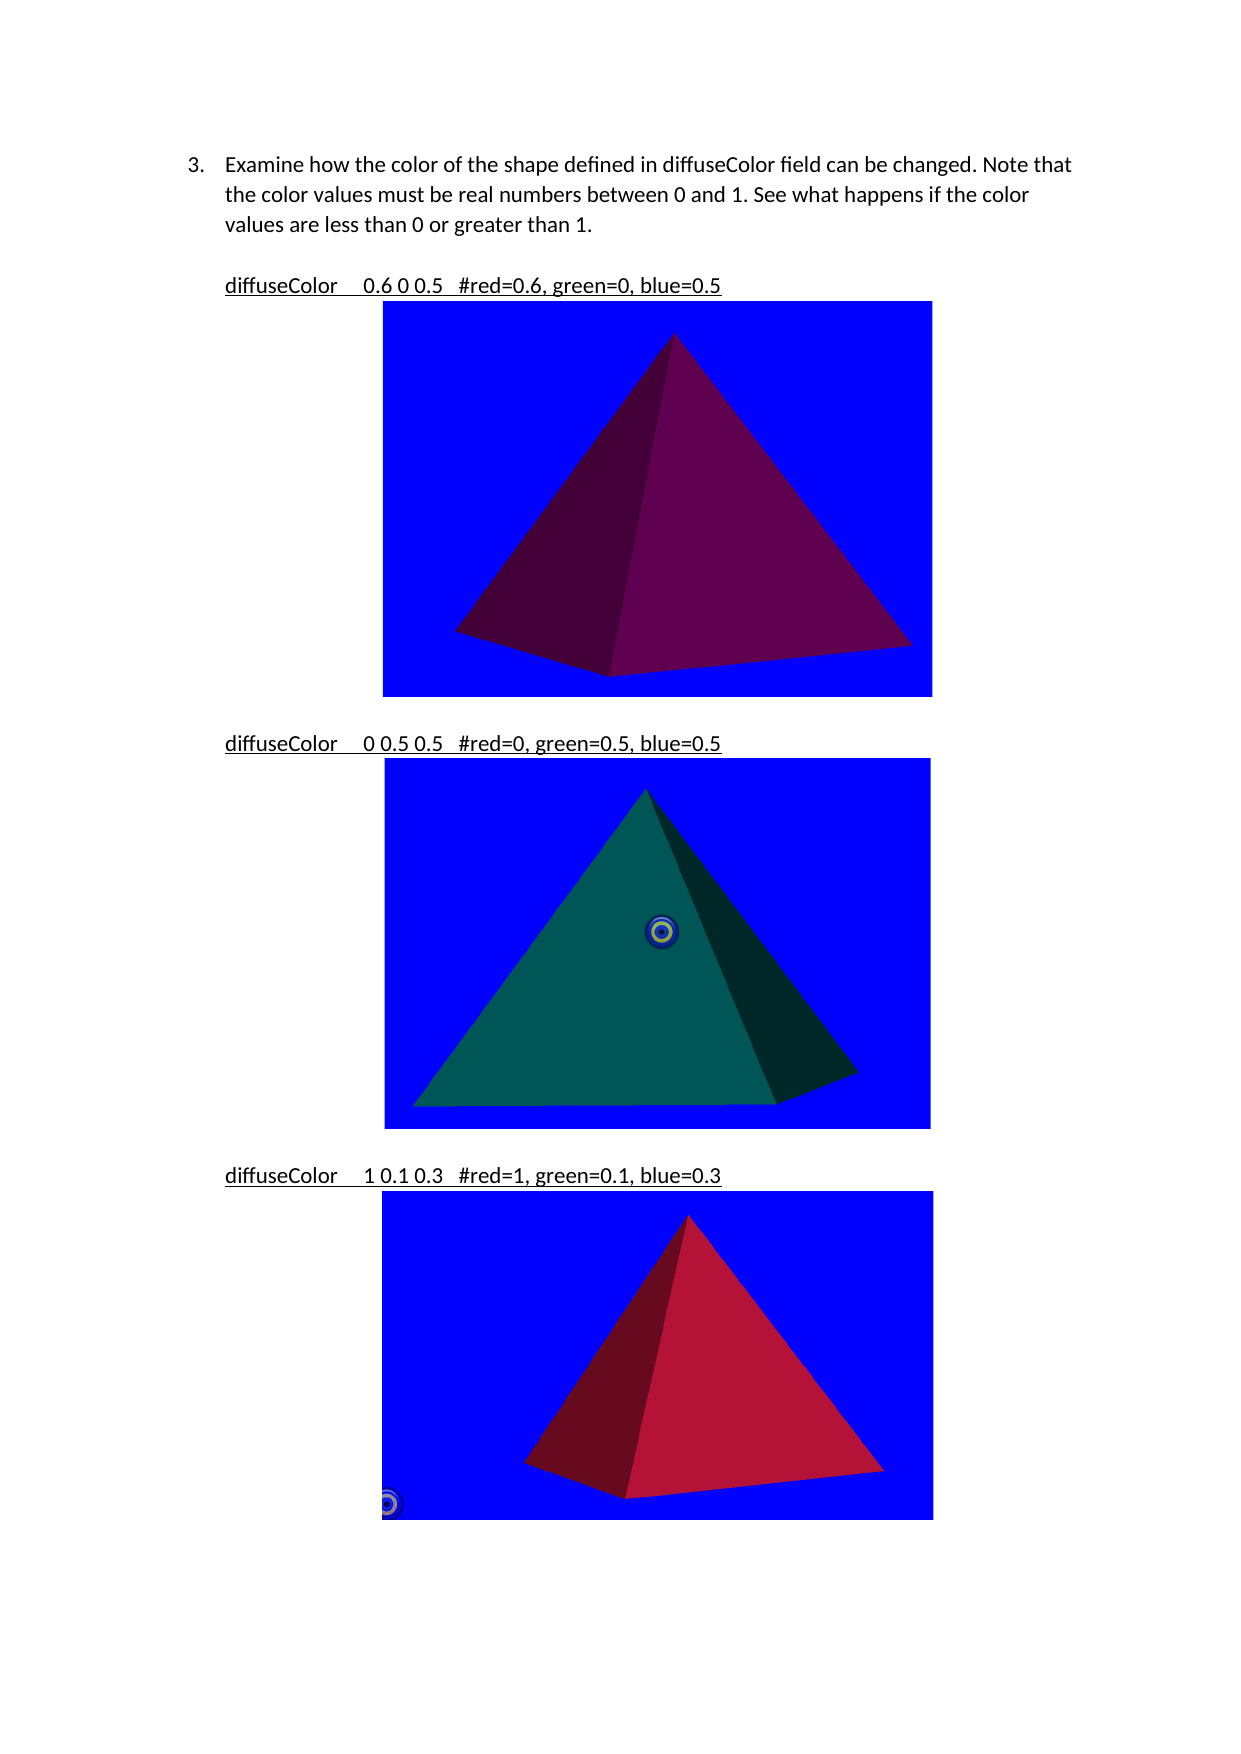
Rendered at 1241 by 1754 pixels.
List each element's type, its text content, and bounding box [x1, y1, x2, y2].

list diffuseColor 0 0.5 0.5 #red=0, green=0.5, blue=0.5 [225, 729, 1090, 757]
picture [384, 758, 931, 1129]
list diffuseColor 1 0.1 0.3 #red=1, green=0.1, blue=0.3 [225, 1161, 1090, 1189]
picture [382, 301, 933, 697]
picture [382, 1191, 934, 1520]
list diffuseColor 0.6 0 0.5 #red=0.6, green=0, blue=0.5 [225, 271, 1090, 299]
list Examine how the color of the shape defined in diffuseColor field can be changed. Note that the color values must be real numbers between 0 and 1. See what happens if the color values are less than 0 or greater than 1. [187, 150, 1090, 238]
